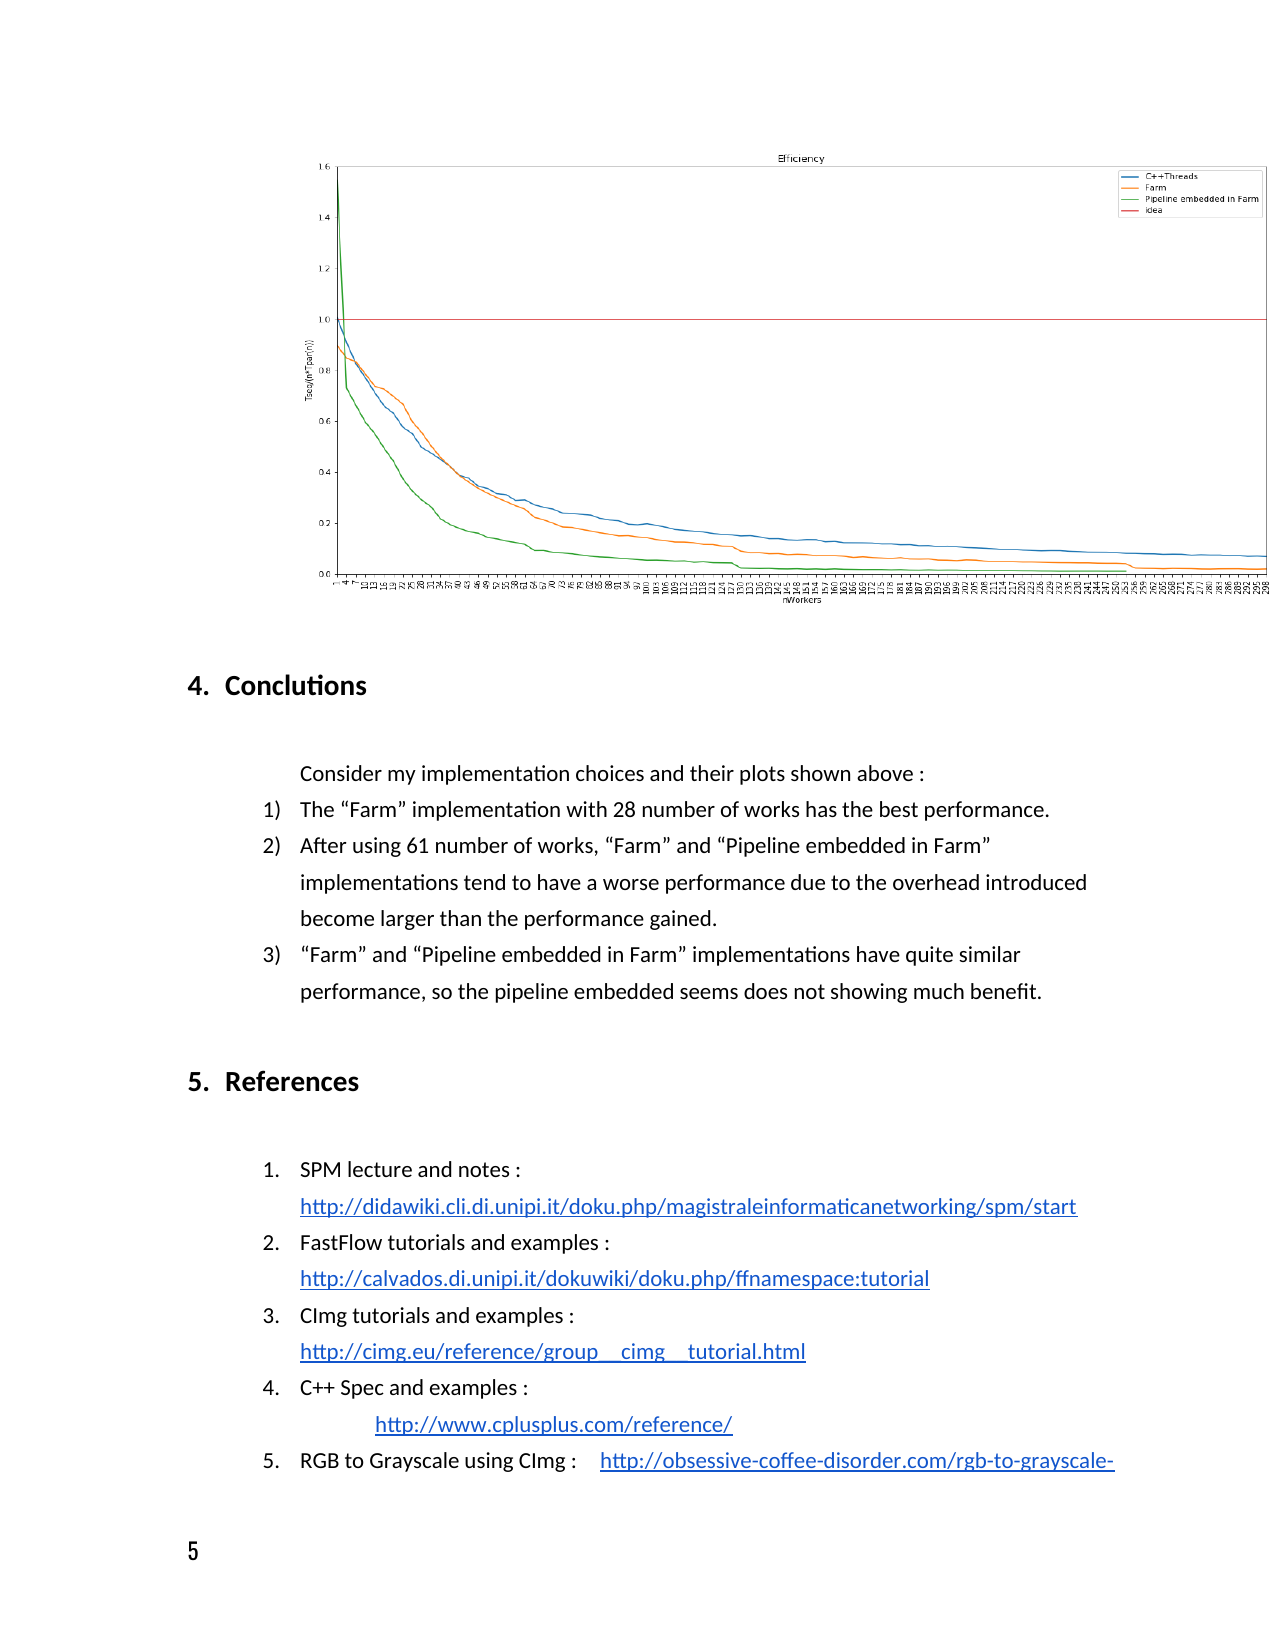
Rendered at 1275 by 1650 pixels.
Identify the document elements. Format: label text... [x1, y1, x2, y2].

list RGB to Grayscale using CImg : http://obsessive-coffee-disorder.com/rgb-to-grayscale-using-cimg/ [262, 1446, 1125, 1474]
subtitle References [187, 1063, 1125, 1099]
list FastFlow tutorials and examples : http://calvados.di.unipi.it/dokuwiki/doku.php/ffnamespace:tutorial [262, 1228, 1125, 1292]
list CImg tutorials and examples : http://cimg.eu/reference/group__cimg__tutorial.html [262, 1301, 1125, 1365]
subtitle Conclutions [187, 667, 1125, 702]
list The “Farm” implementation with 28 number of works has the best performance. [262, 795, 1125, 823]
list SPM lecture and notes : http://didawiki.cli.di.unipi.it/doku.php/magistraleinformaticanetworking/spm/start [262, 1155, 1125, 1220]
list “Farm” and “Pipeline embedded in Farm” implementations have quite similar performance, so the pipeline embedded seems does not showing much benefit. [262, 941, 1125, 1005]
list After using 61 number of works, “Farm” and “Pipeline embedded in Farm” implementations tend to have a worse performance due to the overhead introduced become larger than the performance gained. [262, 832, 1125, 932]
picture [300, 150, 1275, 609]
list C++ Spec and examples : http://www.cplusplus.com/reference/ [262, 1373, 1125, 1438]
text Consider my implementation choices and their plots shown above : [225, 759, 1125, 787]
